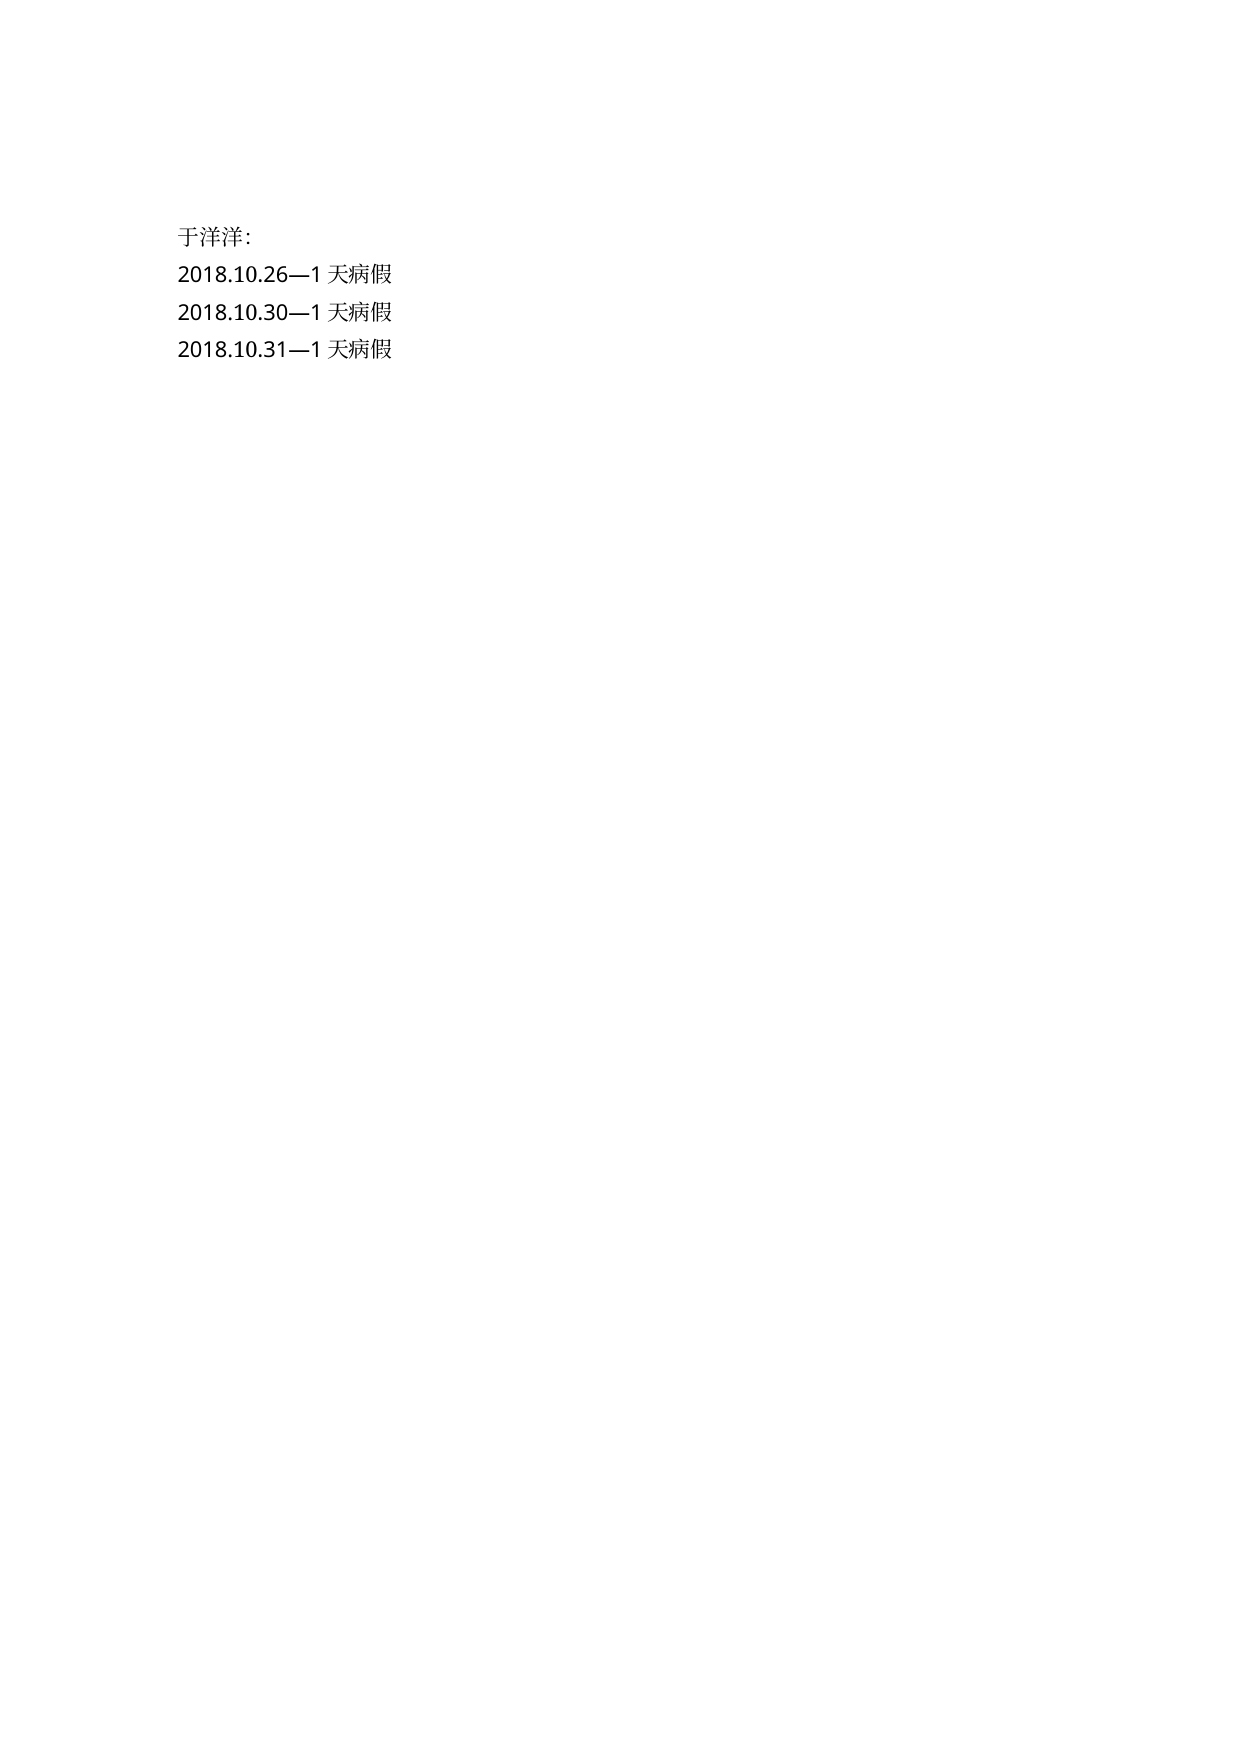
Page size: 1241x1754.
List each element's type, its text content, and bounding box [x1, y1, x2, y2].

text 2018.10.30—1天病假 [177, 292, 1063, 329]
text 2018.10.26—1天病假 [177, 254, 1063, 292]
text 于洋洋： [177, 217, 1063, 254]
text 2018.10.31—1天病假 [177, 329, 1063, 367]
